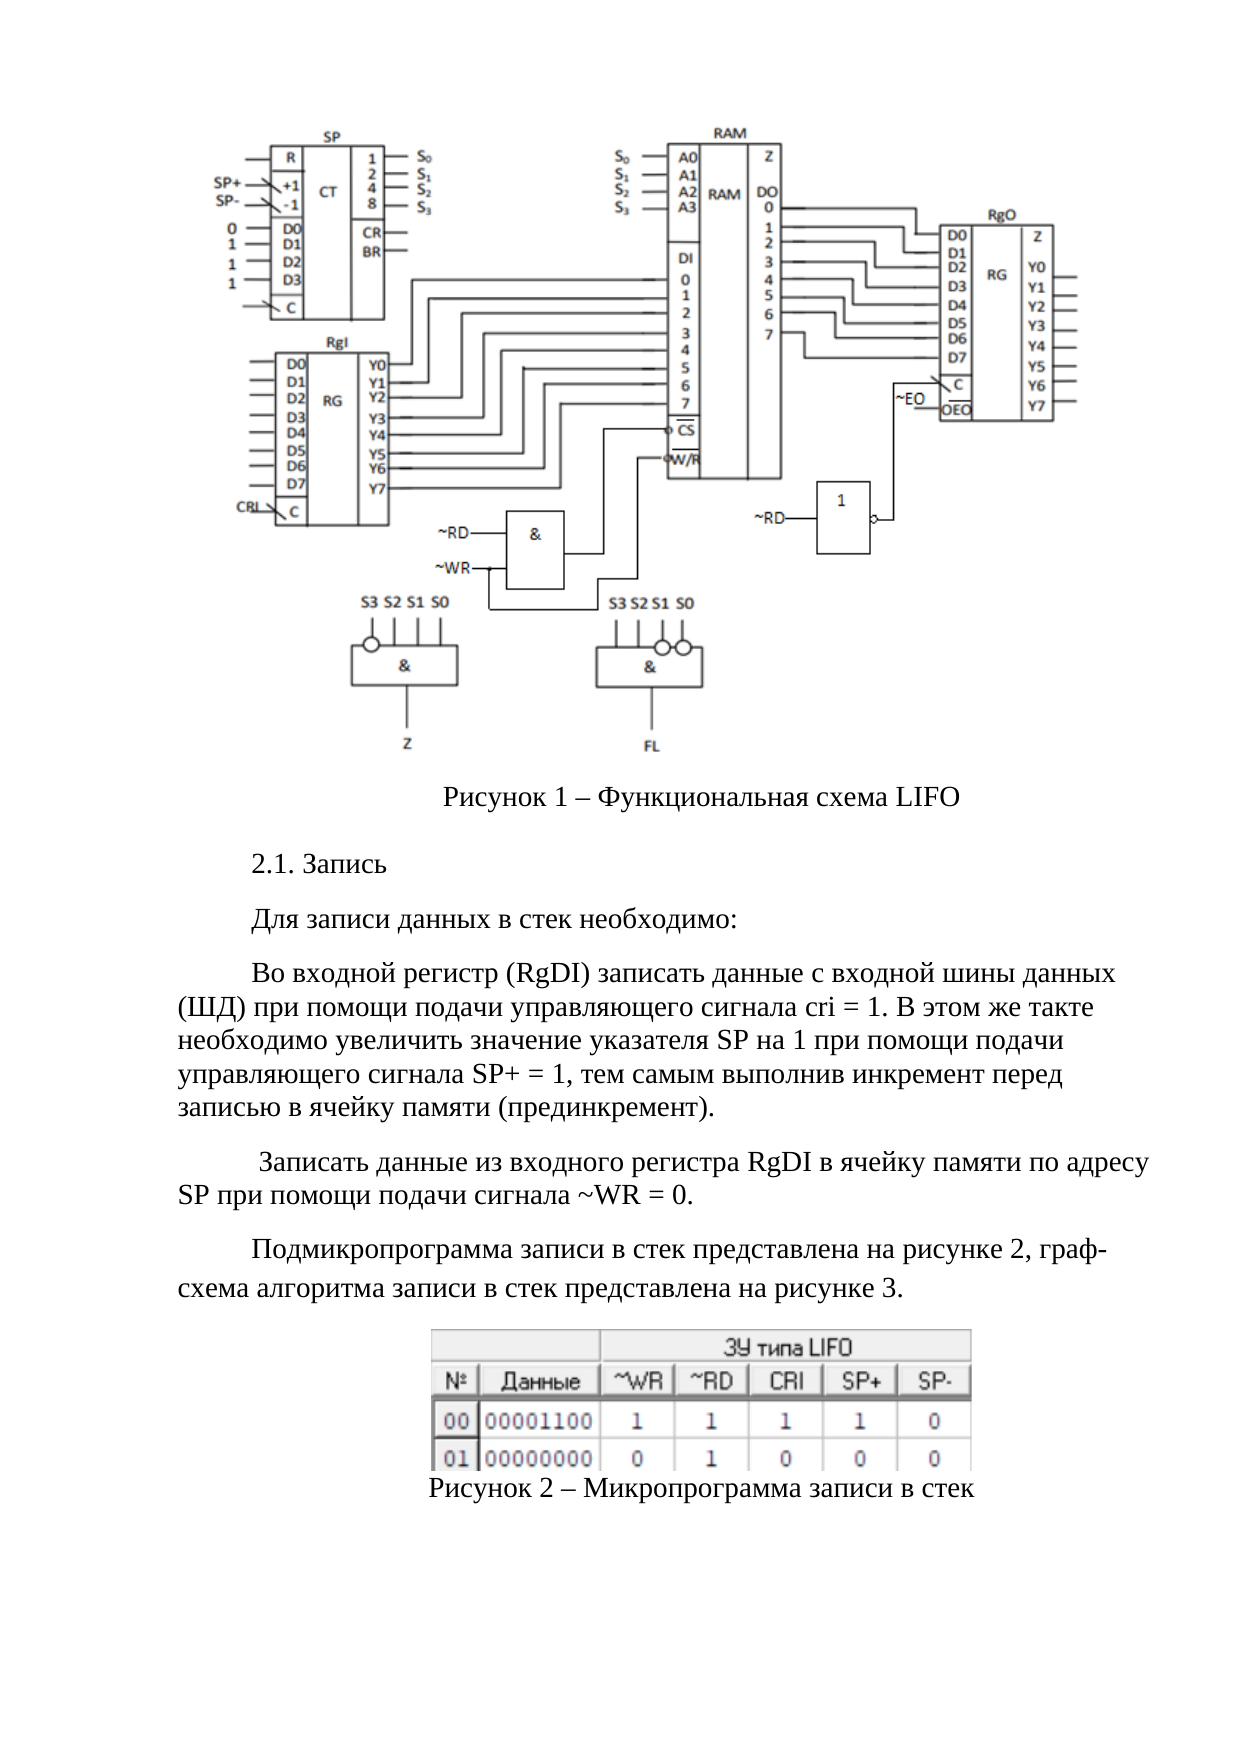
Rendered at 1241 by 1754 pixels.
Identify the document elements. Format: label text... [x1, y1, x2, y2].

text Для записи данных в стек необходимо: [177, 901, 1152, 934]
text Во входной регистр (RgDI) записать данные с входной шины данных (ШД) при помощи подачи управляющего сигнала cri = 1. В этом же такте необходимо увеличить значение указателя SP на 1 при помощи подачи управляющего сигнала SP+ = 1, тем самым выполнив инкремент перед записью в ячейку памяти (прединкремент). [177, 955, 1152, 1123]
text Рисунок 2 – Микропрограмма записи в стек [177, 1470, 1152, 1504]
text 2.1. Запись [177, 846, 1152, 880]
text Рисунок 1 – Функциональная схема LIFO [177, 779, 1152, 813]
text Подмикропрограмма записи в стек представлена на рисунке 2, граф-схема алгоритма записи в стек представлена на рисунке 3. [177, 1232, 1152, 1304]
text Записать данные из входного регистра RgDI в ячейку памяти по адресу SP при помощи подачи сигнала ~WR = 0. [177, 1144, 1152, 1211]
picture [431, 1329, 972, 1471]
picture [203, 118, 1126, 780]
